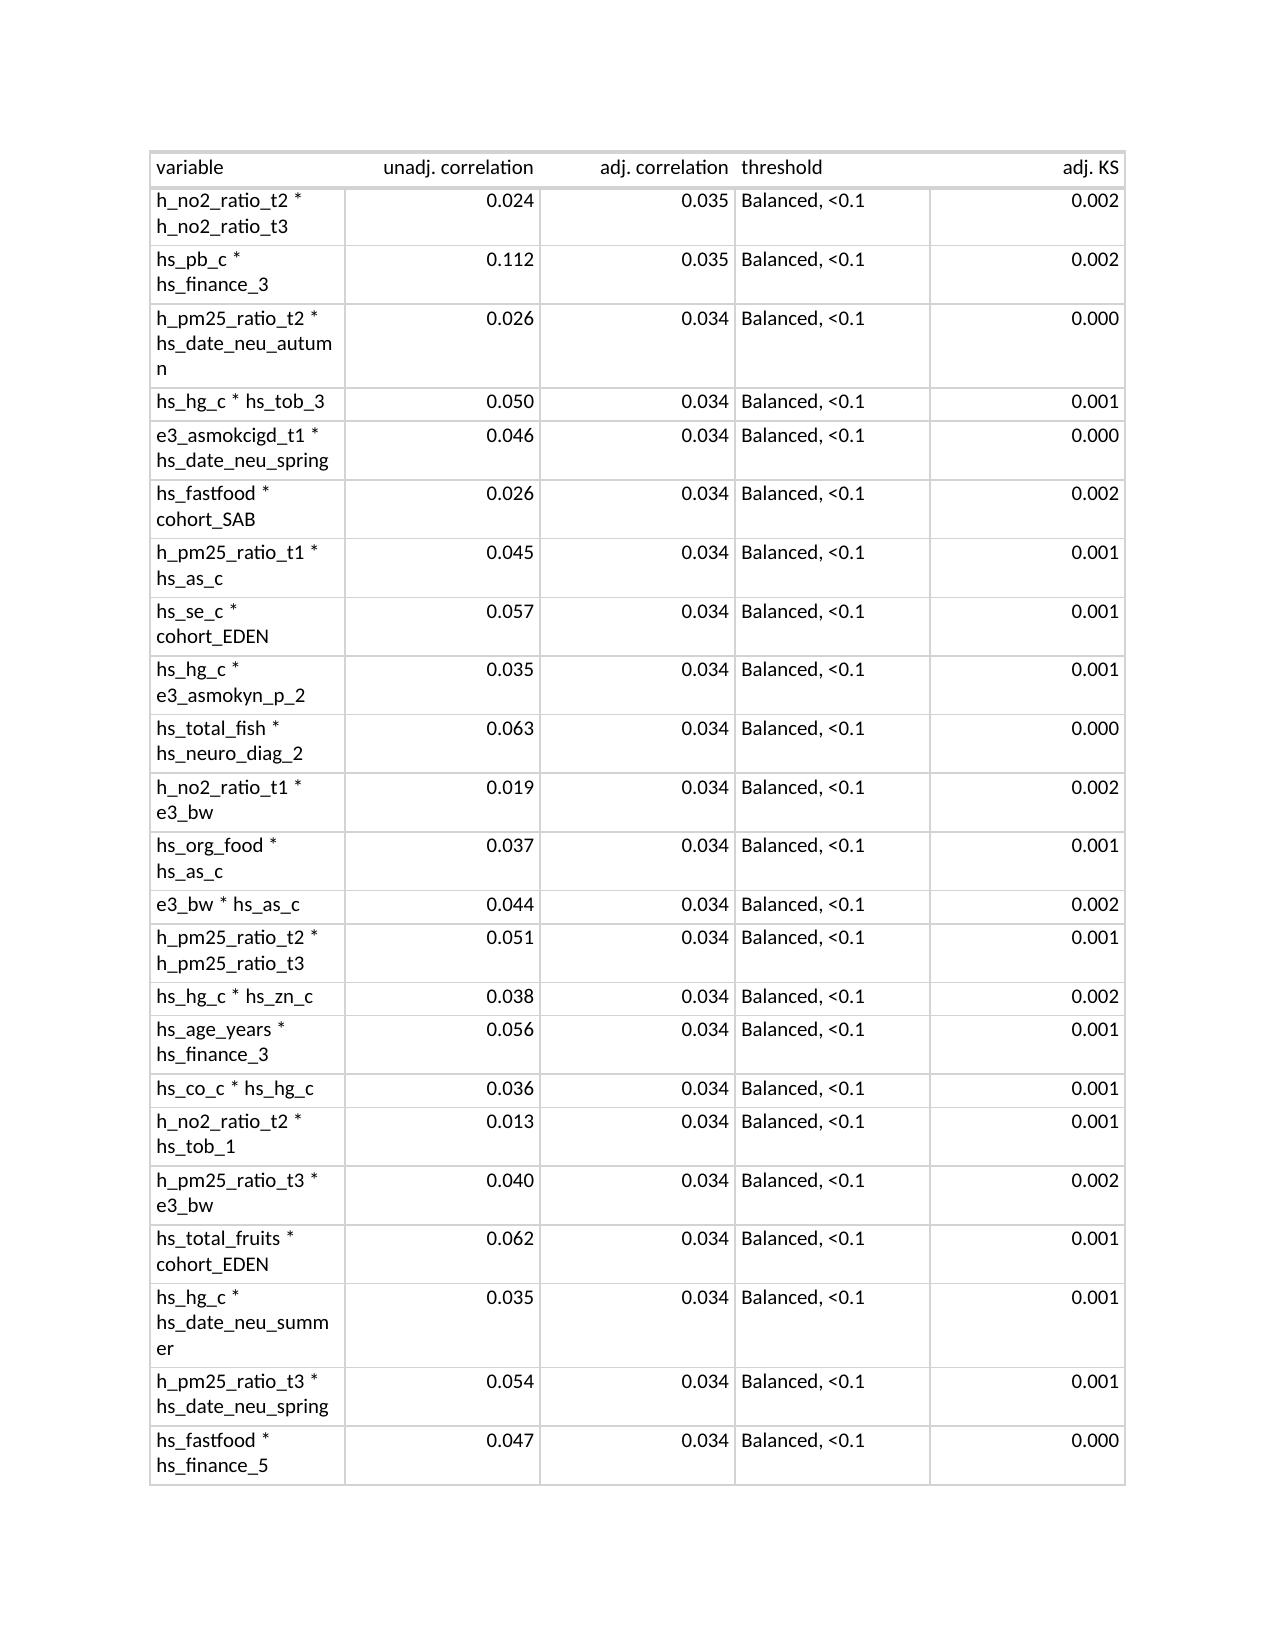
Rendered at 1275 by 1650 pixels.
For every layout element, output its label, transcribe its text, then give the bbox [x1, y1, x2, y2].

table_cell 0.034 [541, 481, 734, 538]
table_cell 0.040 [346, 1167, 539, 1224]
table_cell 0.000 [931, 715, 1124, 772]
table_cell e3_bw * hs_as_c [151, 891, 344, 923]
table_cell 0.002 [931, 246, 1124, 303]
table_cell 0.037 [346, 833, 539, 889]
table_cell 0.035 [541, 190, 734, 244]
table_cell Balanced, <0.1 [736, 190, 929, 244]
table_cell 0.001 [931, 598, 1124, 655]
table_cell 0.026 [346, 305, 539, 387]
table_cell 0.000 [931, 1427, 1124, 1484]
table_cell Balanced, <0.1 [736, 1427, 929, 1484]
table_cell 0.034 [541, 833, 734, 889]
table_cell Balanced, <0.1 [736, 539, 929, 596]
table_cell 0.036 [346, 1075, 539, 1107]
table_cell 0.112 [346, 246, 539, 303]
table_cell 0.034 [541, 891, 734, 923]
table_cell hs_hg_c * hs_date_neu_summer [151, 1284, 344, 1367]
table_cell 0.001 [931, 925, 1124, 981]
table_cell 0.034 [541, 1016, 734, 1073]
table_cell 0.001 [931, 1226, 1124, 1282]
table_cell 0.047 [346, 1427, 539, 1484]
table_cell 0.001 [931, 1108, 1124, 1165]
table_cell Balanced, <0.1 [736, 422, 929, 479]
table_header variable [151, 154, 345, 186]
table_cell hs_pb_c * hs_finance_3 [151, 246, 344, 303]
table_cell 0.000 [931, 305, 1124, 387]
table_header adj. KS [930, 154, 1124, 186]
table_cell 0.034 [541, 715, 734, 772]
table_cell Balanced, <0.1 [736, 1075, 929, 1107]
table_cell Balanced, <0.1 [736, 891, 929, 923]
table_cell 0.034 [541, 774, 734, 831]
table_cell 0.034 [541, 598, 734, 655]
table_cell 0.044 [346, 891, 539, 923]
table_cell hs_co_c * hs_hg_c [151, 1075, 344, 1107]
table_cell 0.000 [931, 422, 1124, 479]
table_cell 0.019 [346, 774, 539, 831]
table_cell Balanced, <0.1 [736, 833, 929, 889]
table_cell hs_total_fish * hs_neuro_diag_2 [151, 715, 344, 772]
table_cell Balanced, <0.1 [736, 389, 929, 420]
table_header adj. correlation [540, 154, 735, 186]
table_cell Balanced, <0.1 [736, 983, 929, 1015]
table_cell Balanced, <0.1 [736, 1016, 929, 1073]
table_cell Balanced, <0.1 [736, 657, 929, 714]
table_header threshold [735, 154, 930, 186]
table_cell 0.001 [931, 1284, 1124, 1367]
table_cell 0.034 [541, 539, 734, 596]
table_cell hs_se_c * cohort_EDEN [151, 598, 344, 655]
table_cell Balanced, <0.1 [736, 1167, 929, 1224]
table_cell h_pm25_ratio_t3 * e3_bw [151, 1167, 344, 1224]
table_cell Balanced, <0.1 [736, 715, 929, 772]
table_cell h_pm25_ratio_t2 * hs_date_neu_autumn [151, 305, 344, 387]
table_cell Balanced, <0.1 [736, 925, 929, 981]
table_cell 0.002 [931, 983, 1124, 1015]
table_cell Balanced, <0.1 [736, 481, 929, 538]
table_cell 0.034 [541, 1075, 734, 1107]
table_cell 0.001 [931, 1016, 1124, 1073]
table_cell 0.035 [346, 657, 539, 714]
table_cell e3_asmokcigd_t1 * hs_date_neu_spring [151, 422, 344, 479]
table_cell 0.002 [931, 891, 1124, 923]
table_cell 0.062 [346, 1226, 539, 1282]
table_cell 0.013 [346, 1108, 539, 1165]
table_cell h_no2_ratio_t2 * h_no2_ratio_t3 [151, 190, 344, 244]
table_cell 0.034 [541, 1108, 734, 1165]
table_cell Balanced, <0.1 [736, 1284, 929, 1367]
table_cell 0.002 [931, 1167, 1124, 1224]
table_cell 0.002 [931, 481, 1124, 538]
table_cell 0.050 [346, 389, 539, 420]
table_cell Balanced, <0.1 [736, 598, 929, 655]
table_cell hs_hg_c * e3_asmokyn_p_2 [151, 657, 344, 714]
table_cell 0.034 [541, 1368, 734, 1425]
table_cell h_pm25_ratio_t3 * hs_date_neu_spring [151, 1368, 344, 1425]
table_cell 0.001 [931, 539, 1124, 596]
table_cell 0.002 [931, 774, 1124, 831]
table_cell h_pm25_ratio_t1 * hs_as_c [151, 539, 344, 596]
table_cell 0.054 [346, 1368, 539, 1425]
table_cell 0.001 [931, 1368, 1124, 1425]
table_cell hs_hg_c * hs_tob_3 [151, 389, 344, 420]
table_cell 0.034 [541, 1167, 734, 1224]
table_cell 0.034 [541, 657, 734, 714]
table_header unadj. correlation [345, 154, 540, 186]
table_cell 0.001 [931, 389, 1124, 420]
table_cell 0.001 [931, 657, 1124, 714]
table_cell hs_total_fruits * cohort_EDEN [151, 1226, 344, 1282]
table_cell 0.034 [541, 389, 734, 420]
table_cell 0.046 [346, 422, 539, 479]
table_cell 0.001 [931, 833, 1124, 889]
table_cell 0.038 [346, 983, 539, 1015]
table_cell h_pm25_ratio_t2 * h_pm25_ratio_t3 [151, 925, 344, 981]
table_cell 0.034 [541, 1226, 734, 1282]
table_cell 0.057 [346, 598, 539, 655]
table_cell hs_fastfood * cohort_SAB [151, 481, 344, 538]
table_cell Balanced, <0.1 [736, 246, 929, 303]
table_cell Balanced, <0.1 [736, 774, 929, 831]
table_cell 0.034 [541, 925, 734, 981]
table_cell 0.051 [346, 925, 539, 981]
table_cell Balanced, <0.1 [736, 1226, 929, 1282]
table_cell Balanced, <0.1 [736, 1108, 929, 1165]
table_cell 0.002 [931, 190, 1124, 244]
table_cell 0.035 [541, 246, 734, 303]
table_cell 0.063 [346, 715, 539, 772]
table_cell h_no2_ratio_t1 * e3_bw [151, 774, 344, 831]
table_cell 0.045 [346, 539, 539, 596]
table_cell hs_org_food * hs_as_c [151, 833, 344, 889]
table_cell Balanced, <0.1 [736, 1368, 929, 1425]
table_cell 0.024 [346, 190, 539, 244]
table_cell 0.034 [541, 422, 734, 479]
table_cell hs_fastfood * hs_finance_5 [151, 1427, 344, 1484]
table_cell hs_hg_c * hs_zn_c [151, 983, 344, 1015]
table_cell 0.001 [931, 1075, 1124, 1107]
table_cell 0.056 [346, 1016, 539, 1073]
table_cell 0.034 [541, 1427, 734, 1484]
table_cell 0.035 [346, 1284, 539, 1367]
table_cell Balanced, <0.1 [736, 305, 929, 387]
table_cell 0.034 [541, 305, 734, 387]
table_cell hs_age_years * hs_finance_3 [151, 1016, 344, 1073]
table_cell 0.034 [541, 1284, 734, 1367]
table_cell 0.034 [541, 983, 734, 1015]
table_cell 0.026 [346, 481, 539, 538]
table_cell h_no2_ratio_t2 * hs_tob_1 [151, 1108, 344, 1165]
